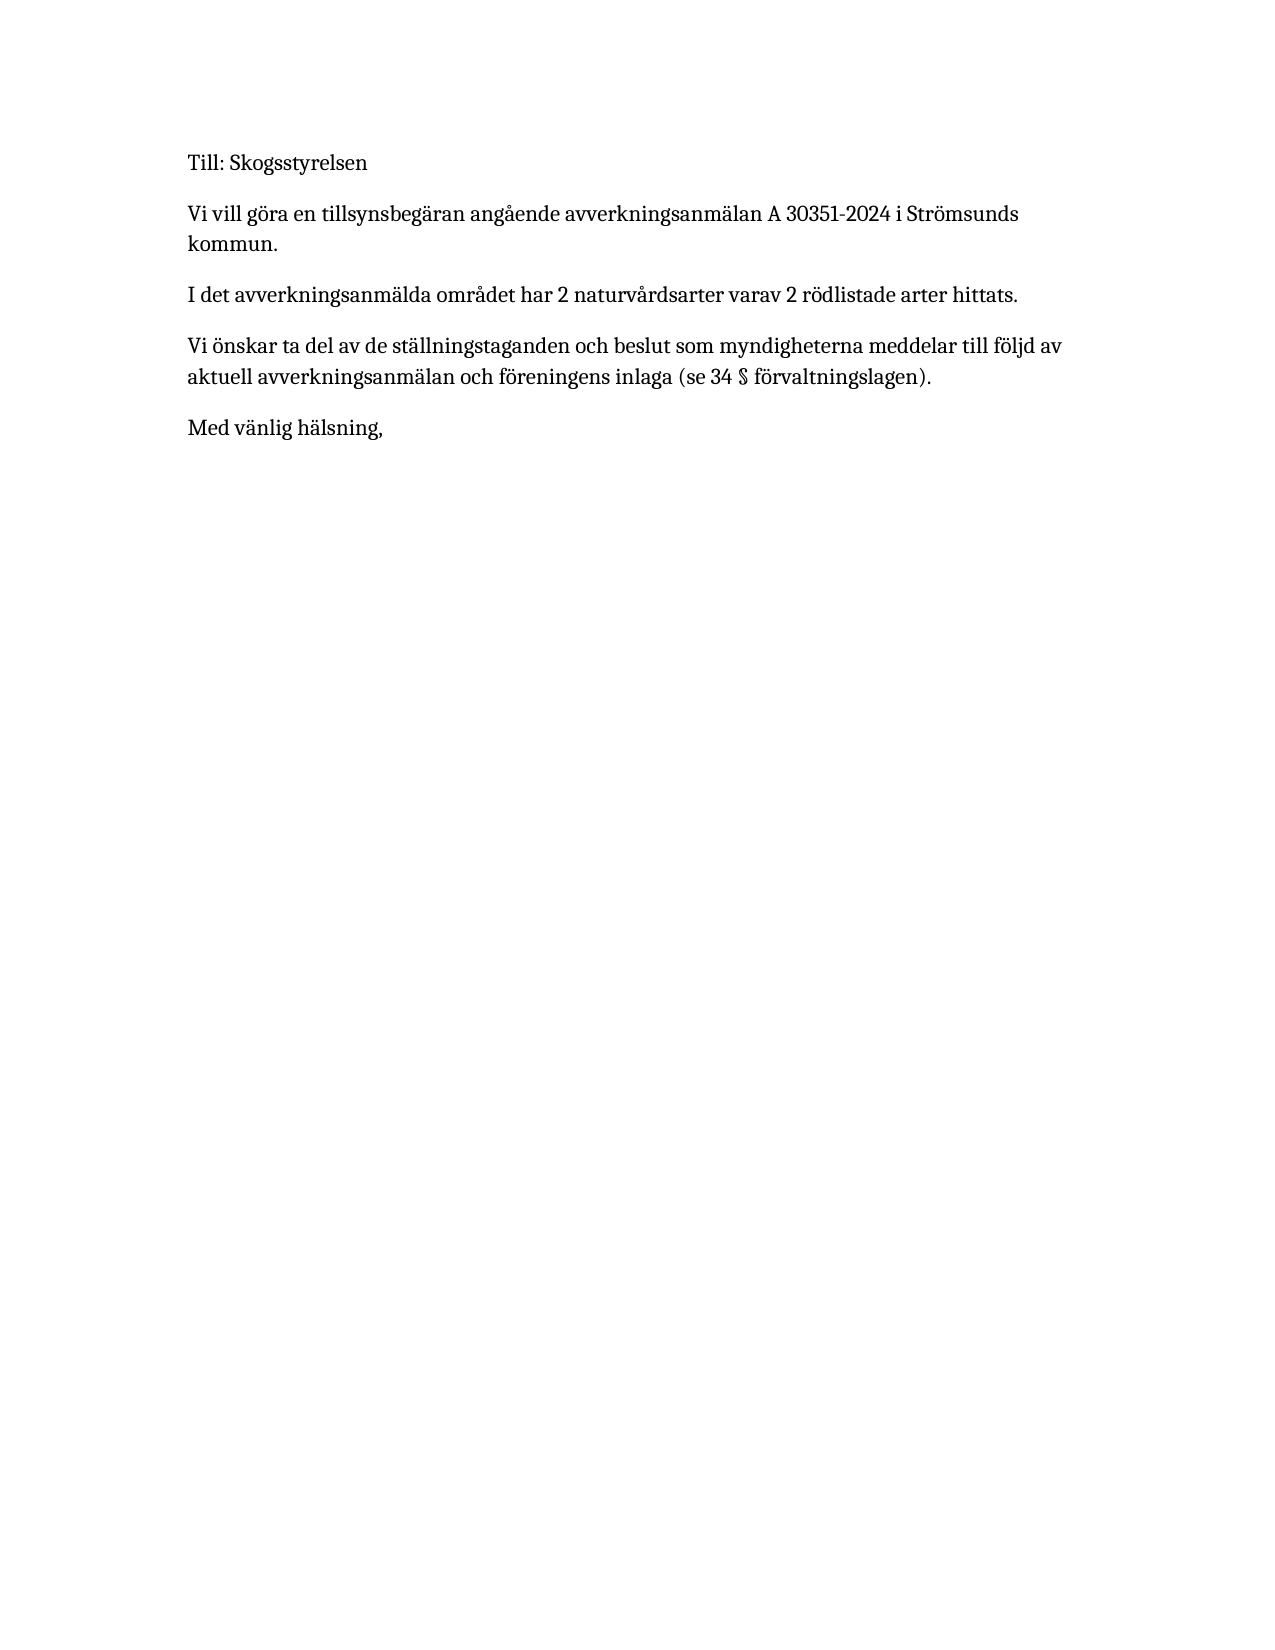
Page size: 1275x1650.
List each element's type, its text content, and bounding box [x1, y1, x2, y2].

text I det avverkningsanmälda området har 2 naturvårdsarter varav 2 rödlistade arter hittats. [187, 282, 1087, 309]
text Vi önskar ta del av de ställningstaganden och beslut som myndigheterna meddelar till följd av aktuell avverkningsanmälan och föreningens inlaga (se 34 § förvaltningslagen). [187, 333, 1087, 390]
text Vi vill göra en tillsynsbegäran angående avverkningsanmälan A 30351-2024 i Strömsunds kommun. [187, 201, 1087, 258]
text Med vänlig hälsning, [187, 414, 1087, 471]
text Till: Skogsstyrelsen [187, 150, 1087, 176]
